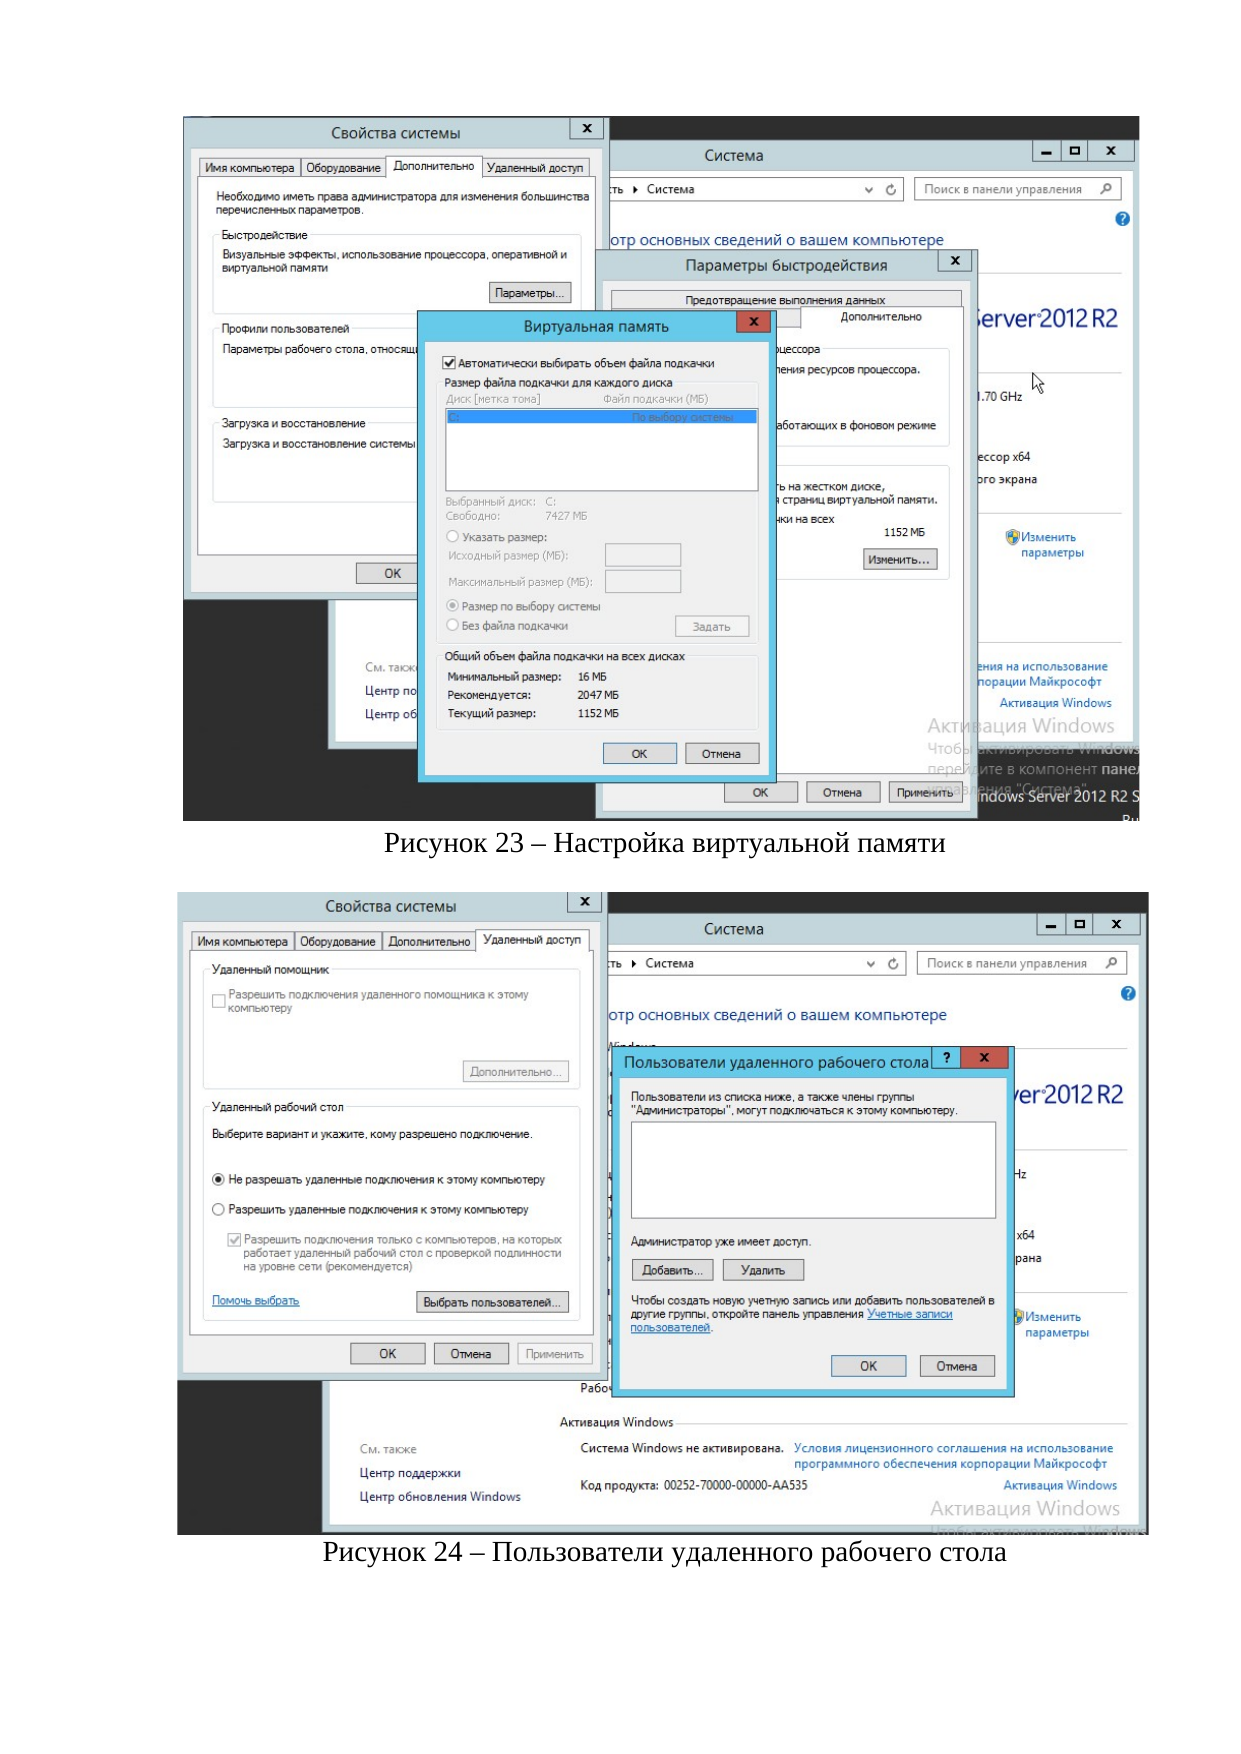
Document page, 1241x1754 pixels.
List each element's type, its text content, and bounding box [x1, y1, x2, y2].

text Рисунок 24 – Пользователи удаленного рабочего стола [217, 1535, 1112, 1568]
picture [183, 116, 1140, 821]
picture [177, 892, 1149, 1535]
text Рисунок 23 – Настройка виртуальной памяти [295, 825, 1034, 858]
